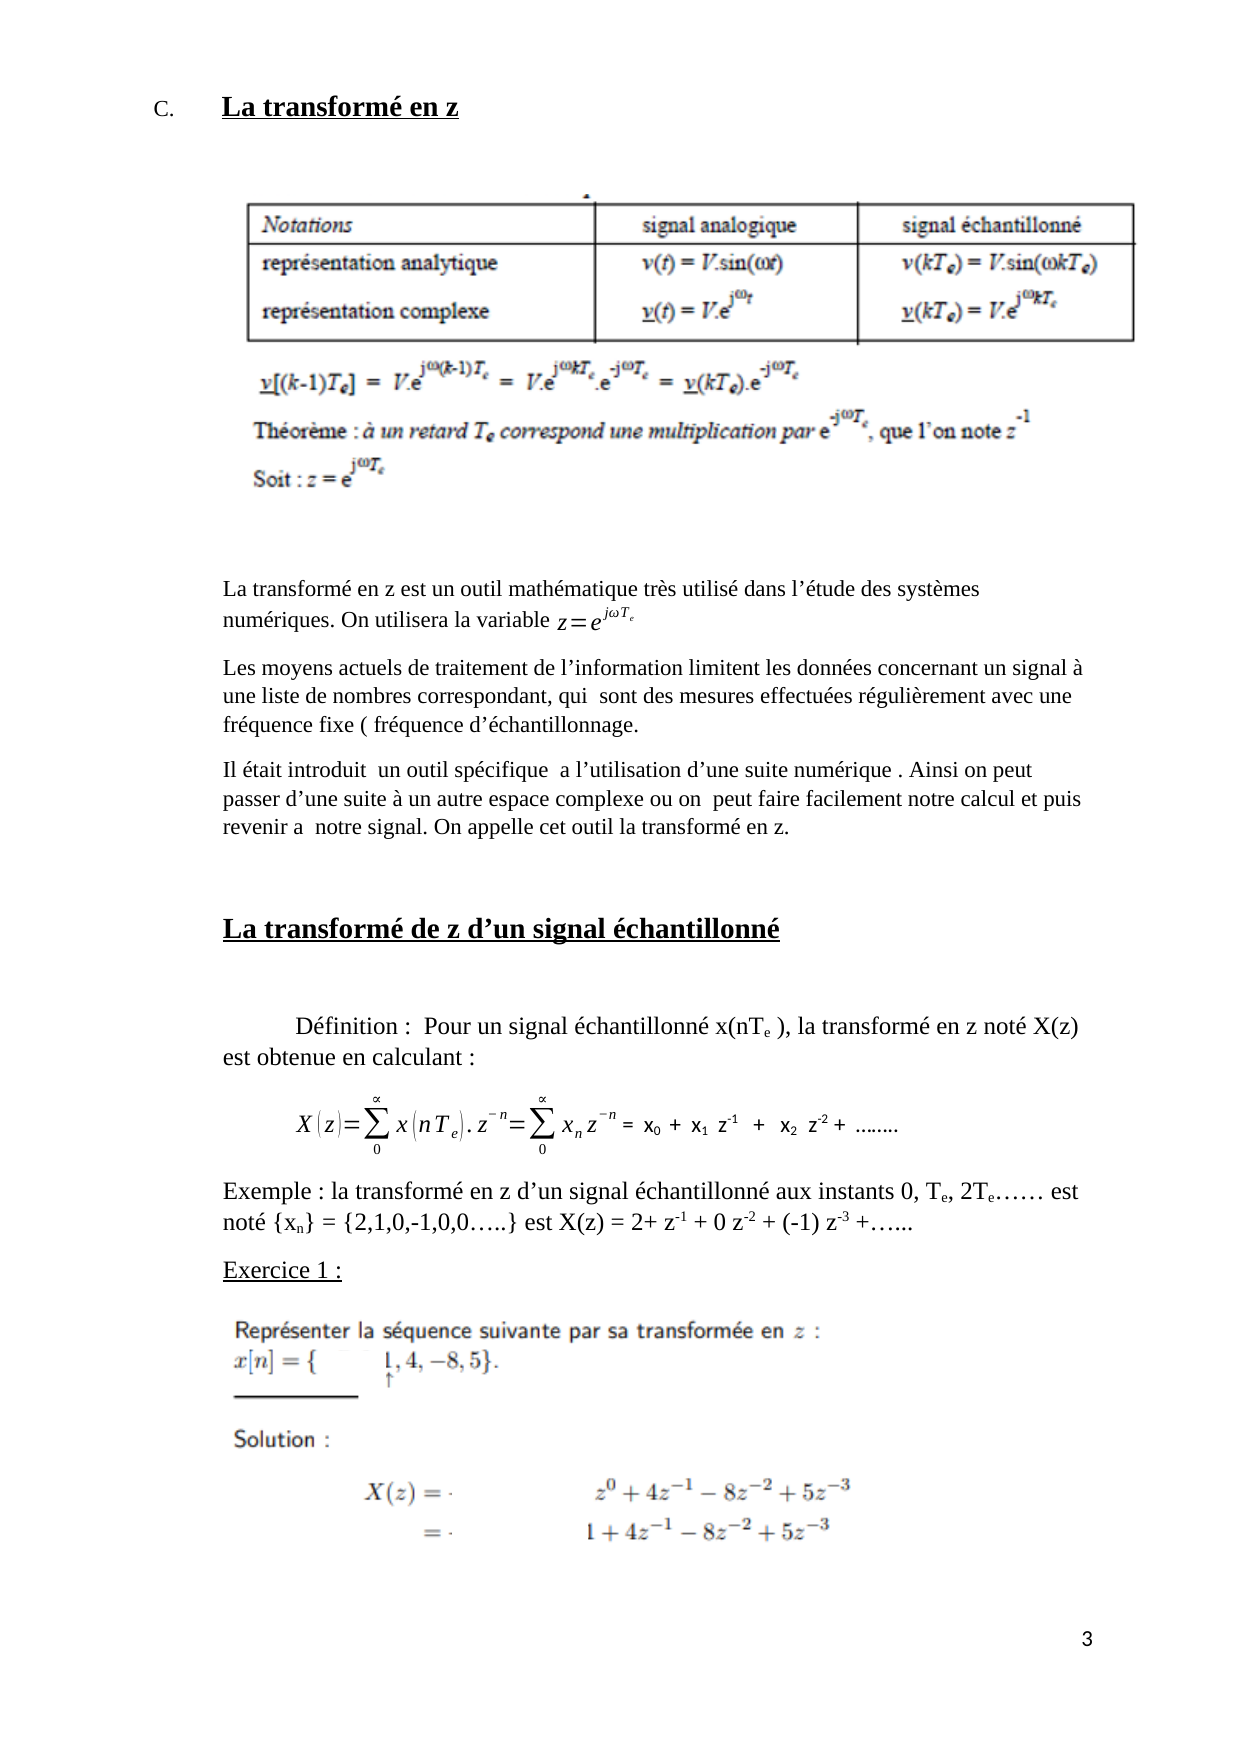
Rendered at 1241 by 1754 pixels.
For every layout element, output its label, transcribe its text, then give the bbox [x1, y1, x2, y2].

text Définition : Pour un signal échantillonné x(nTe ), la transformé en z noté X(z) est obtenue en calculant : [223, 1011, 1093, 1071]
text Exemple : la transformé en z d’un signal échantillonné aux instants 0, Te, 2Te…… est noté {xn} = {2,1,0,-1,0,0…..} est X(z) = 2+ z-1 + 0 z-2 + (-1) z-3 +…... [223, 1176, 1093, 1236]
picture [222, 1302, 873, 1576]
picture [222, 194, 1167, 512]
text = x0 + x1 z-1 + x2 z-2 + …….. [223, 1090, 1093, 1157]
text Exercice 1 : [223, 1255, 1093, 1284]
text C. La transformé en z [148, 89, 1093, 122]
text La transformé en z est un outil mathématique très utilisé dans l’étude des systèmes numériques. On utilisera la variable [223, 575, 1093, 635]
text Les moyens actuels de traitement de l’information limitent les données concernant un signal à une liste de nombres correspondant, qui sont des mesures effectuées régulièrement avec une fréquence fixe ( fréquence d’échantillonnage. [223, 654, 1093, 737]
text La transformé de z d’un signal échantillonné [223, 911, 1093, 944]
text Il était introduit un outil spécifique a l’utilisation d’une suite numérique . Ainsi on peut passer d’une suite à un autre espace complexe ou on peut faire facilement notre calcul et puis revenir a notre signal. On appelle cet outil la transformé en z. [223, 756, 1093, 839]
